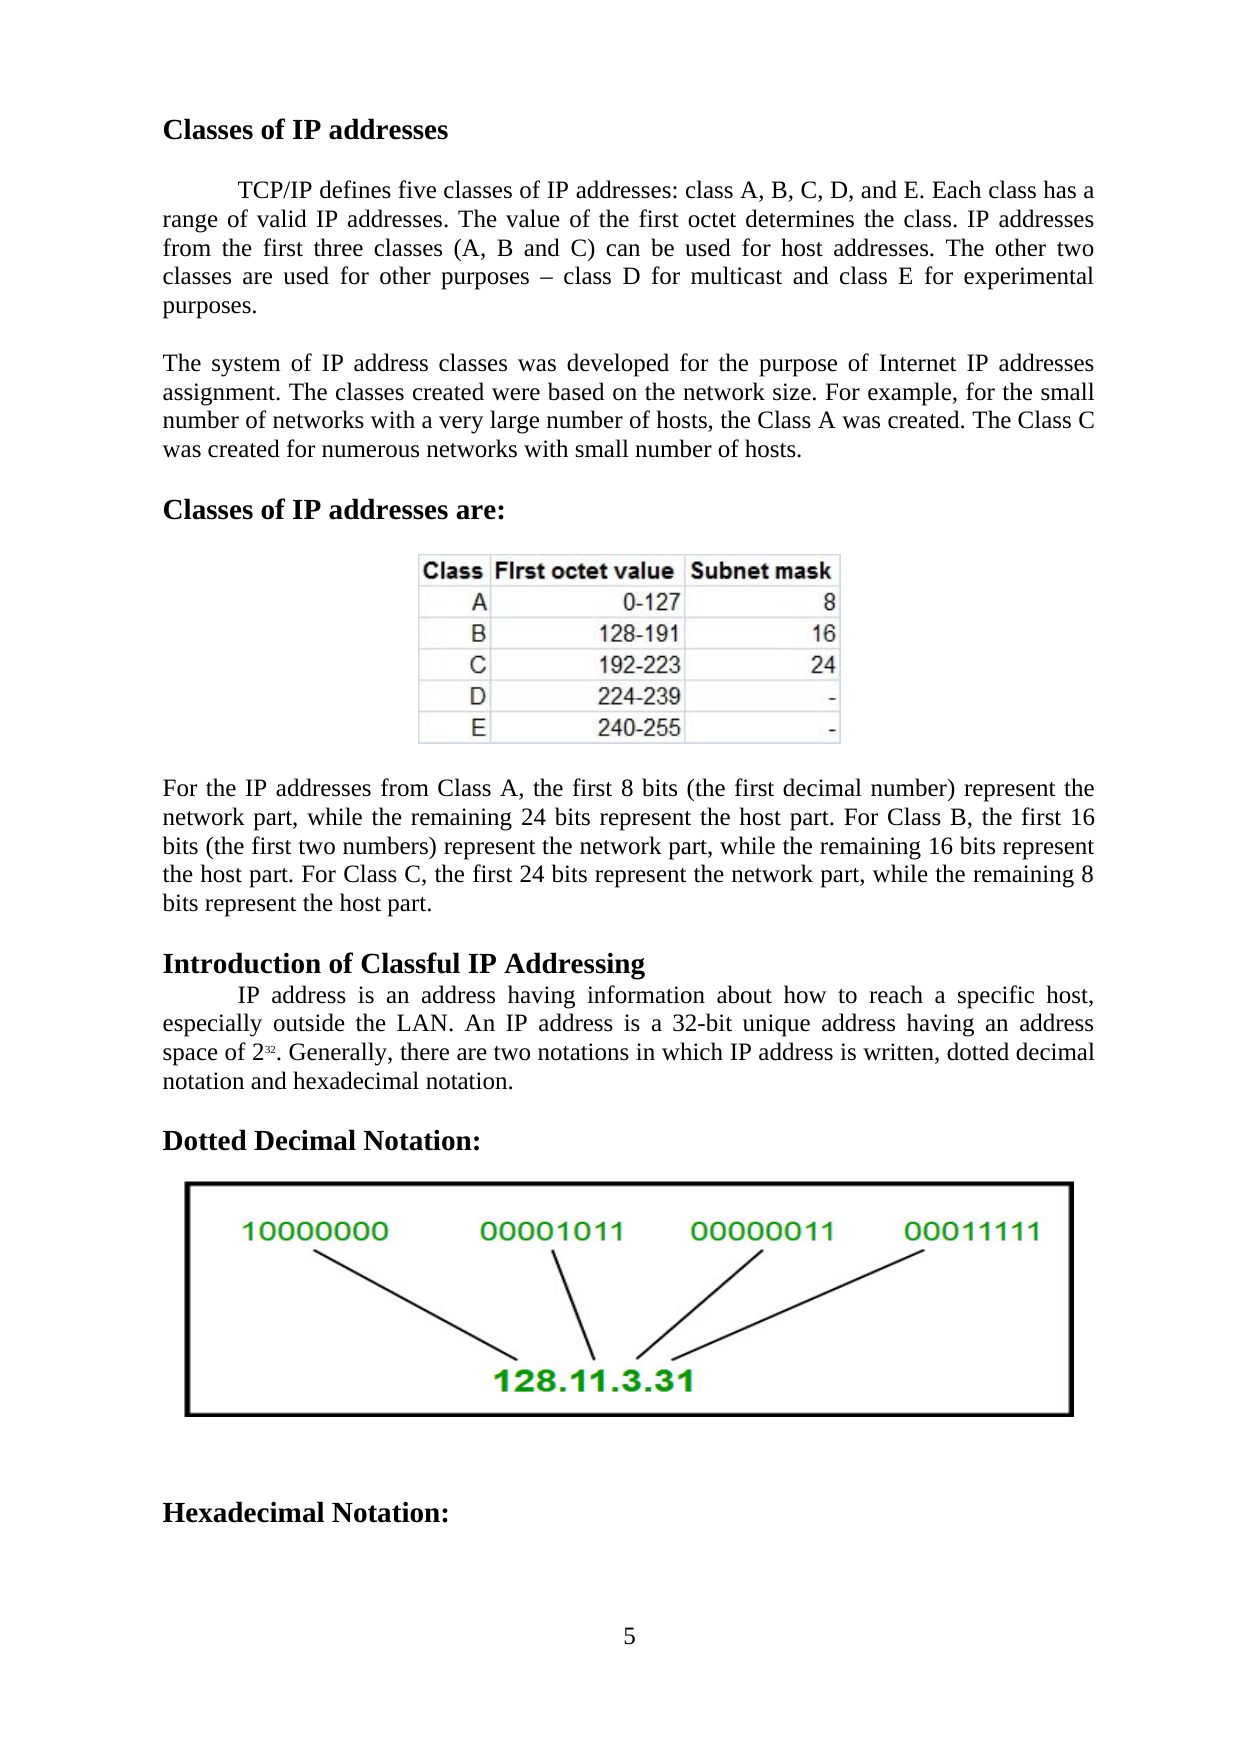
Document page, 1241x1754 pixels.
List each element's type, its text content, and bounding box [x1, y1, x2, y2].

text Introduction of Classful IP Addressing [162, 946, 1096, 980]
text Dotted Decimal Notation: [162, 1123, 1096, 1157]
picture [418, 554, 841, 744]
text Hexadecimal Notation: [162, 1495, 1096, 1529]
text Classes of IP addresses are: [162, 492, 1096, 526]
text Classes of IP addresses [162, 112, 1096, 146]
text IP address is an address having information about how to reach a specific host, especially outside the LAN. An IP address is a 32-bit unique address having an address space of 232. Generally, there are two notations in which IP address is written, dotted decimal notation and hexadecimal notation. [162, 980, 1096, 1095]
text TCP/IP defines five classes of IP addresses: class A, B, C, D, and E. Each class has a range of valid IP addresses. The value of the first octet determines the class. IP addresses from the first three classes (A, B and C) can be used for host addresses. The other two classes are used for other purposes – class D for multicast and class E for experimental purposes. [162, 175, 1096, 319]
text For the IP addresses from Class A, the first 8 bits (the first decimal number) represent the network part, while the remaining 24 bits represent the host part. For Class B, the first 16 bits (the first two numbers) represent the network part, while the remaining 16 bits represent the host part. For Class C, the first 24 bits represent the network part, while the remaining 8 bits represent the host part. [162, 773, 1096, 917]
picture [184, 1181, 1074, 1417]
text The system of IP address classes was developed for the purpose of Internet IP addresses assignment. The classes created were based on the network size. For example, for the small number of networks with a very large number of hosts, the Class A was created. The Class C was created for numerous networks with small number of hosts. [162, 348, 1096, 463]
